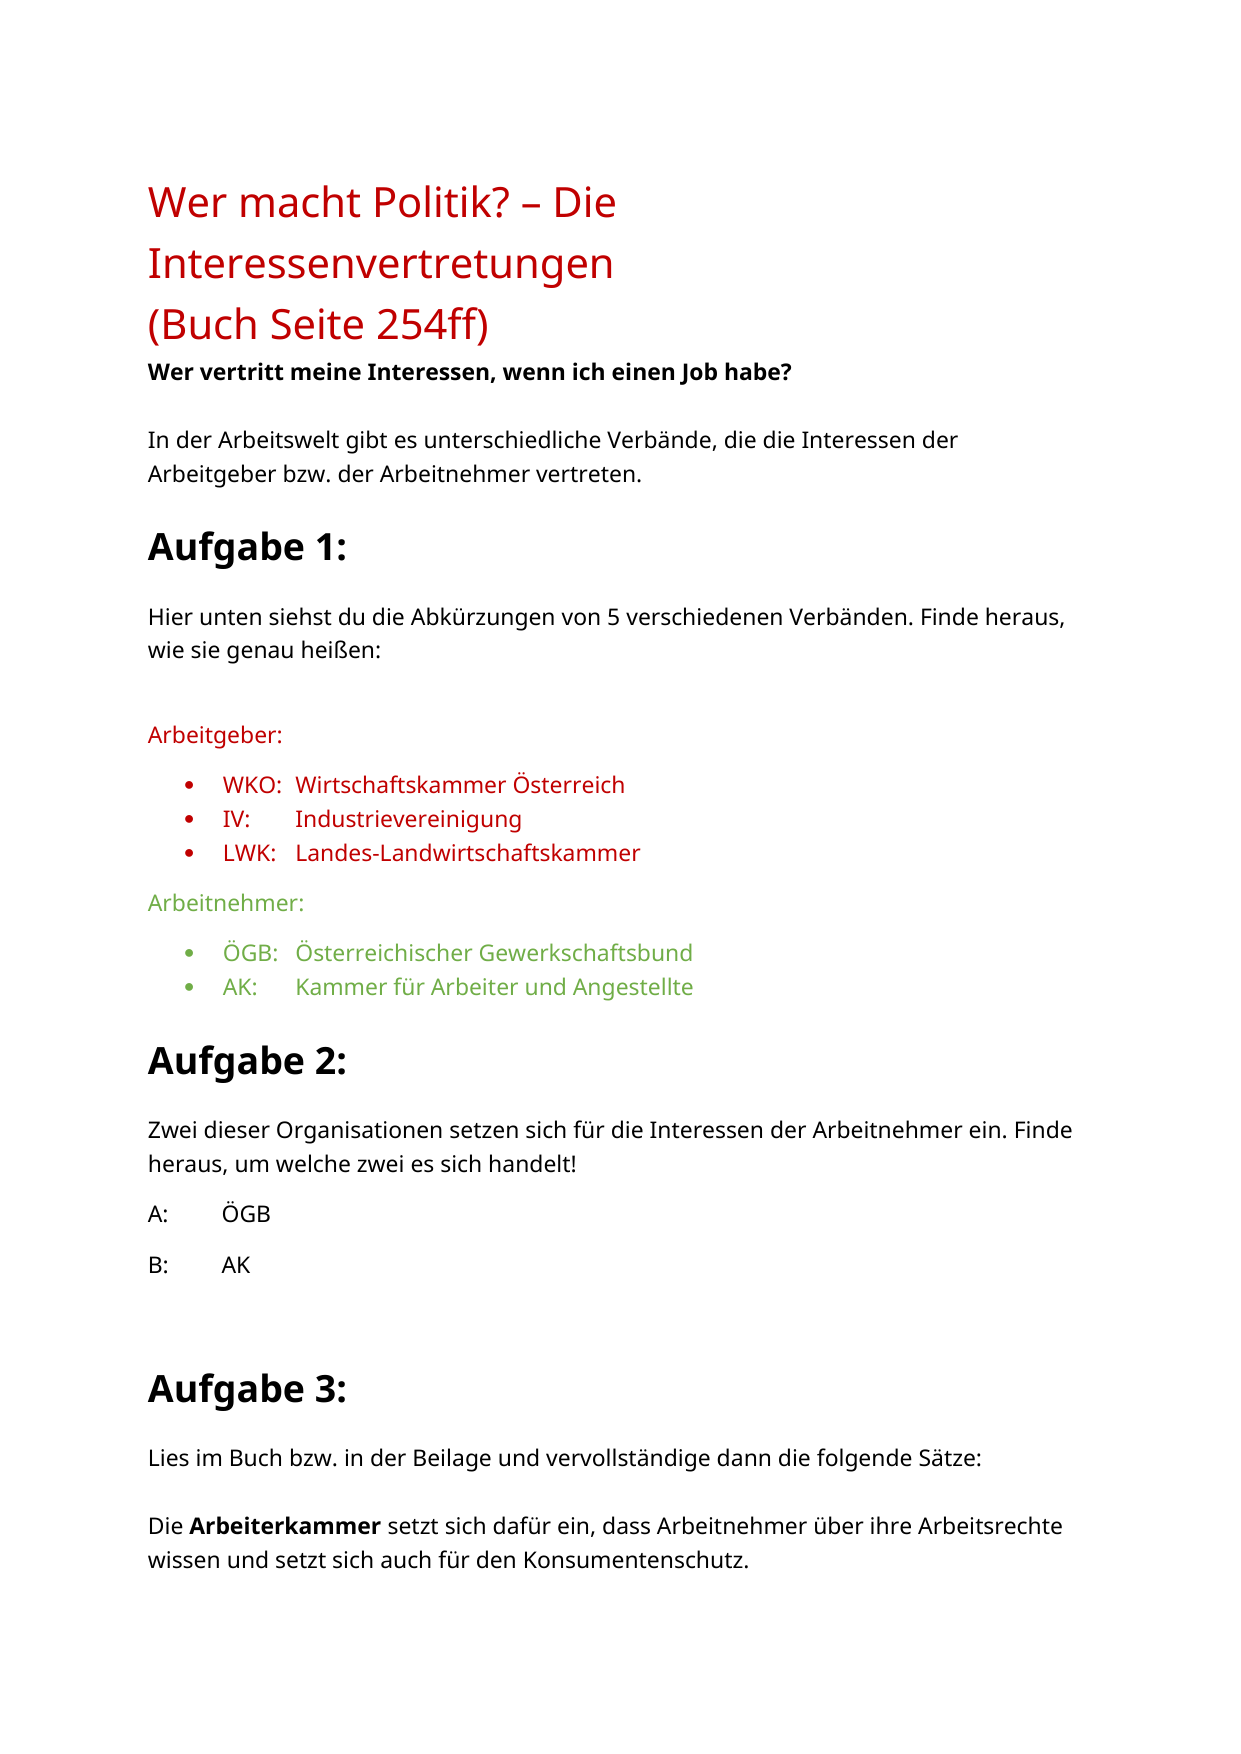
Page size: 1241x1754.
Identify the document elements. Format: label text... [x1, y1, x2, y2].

subtitle Wer macht Politik? – Die Interessenvertretungen (Buch Seite 254ff) [148, 173, 1093, 352]
text A: ÖGB [148, 1198, 1093, 1230]
text Zwei dieser Organisationen setzen sich für die Interessen der Arbeitnehmer ein. Finde heraus, um welche zwei es sich handelt! [148, 1114, 1093, 1179]
list AK: Kammer für Arbeiter und Angestellte [185, 971, 1093, 1002]
list LWK: Landes-Landwirtschaftskammer [185, 837, 1093, 868]
subtitle Aufgabe 2: [148, 1034, 1093, 1085]
list WKO: Wirtschaftskammer Österreich [185, 769, 1093, 800]
subtitle Aufgabe 3: [148, 1362, 1093, 1413]
text Arbeitnehmer: [148, 887, 1093, 918]
text Hier unten siehst du die Abkürzungen von 5 verschiedenen Verbänden. Finde heraus, wie sie genau heißen: [148, 601, 1093, 699]
text B: AK [148, 1249, 1093, 1280]
list IV: Industrievereinigung [185, 803, 1093, 834]
text Wer vertritt meine Interessen, wenn ich einen Job habe? In der Arbeitswelt gibt es unterschiedliche Verbände, die die Interessen der Arbeitgeber bzw. der Arbeitnehmer vertreten. [148, 356, 1093, 489]
list ÖGB: Österreichischer Gewerkschaftsbund [185, 937, 1093, 969]
text Arbeitgeber: [148, 719, 1093, 750]
subtitle Aufgabe 1: [148, 521, 1093, 572]
text Lies im Buch bzw. in der Beilage und vervollständige dann die folgende Sätze: Die Arbeiterkammer setzt sich dafür ein, dass Arbeitnehmer über ihre Arbeitsrechte wissen und setzt sich auch für den Konsumentenschutz. [148, 1442, 1093, 1575]
